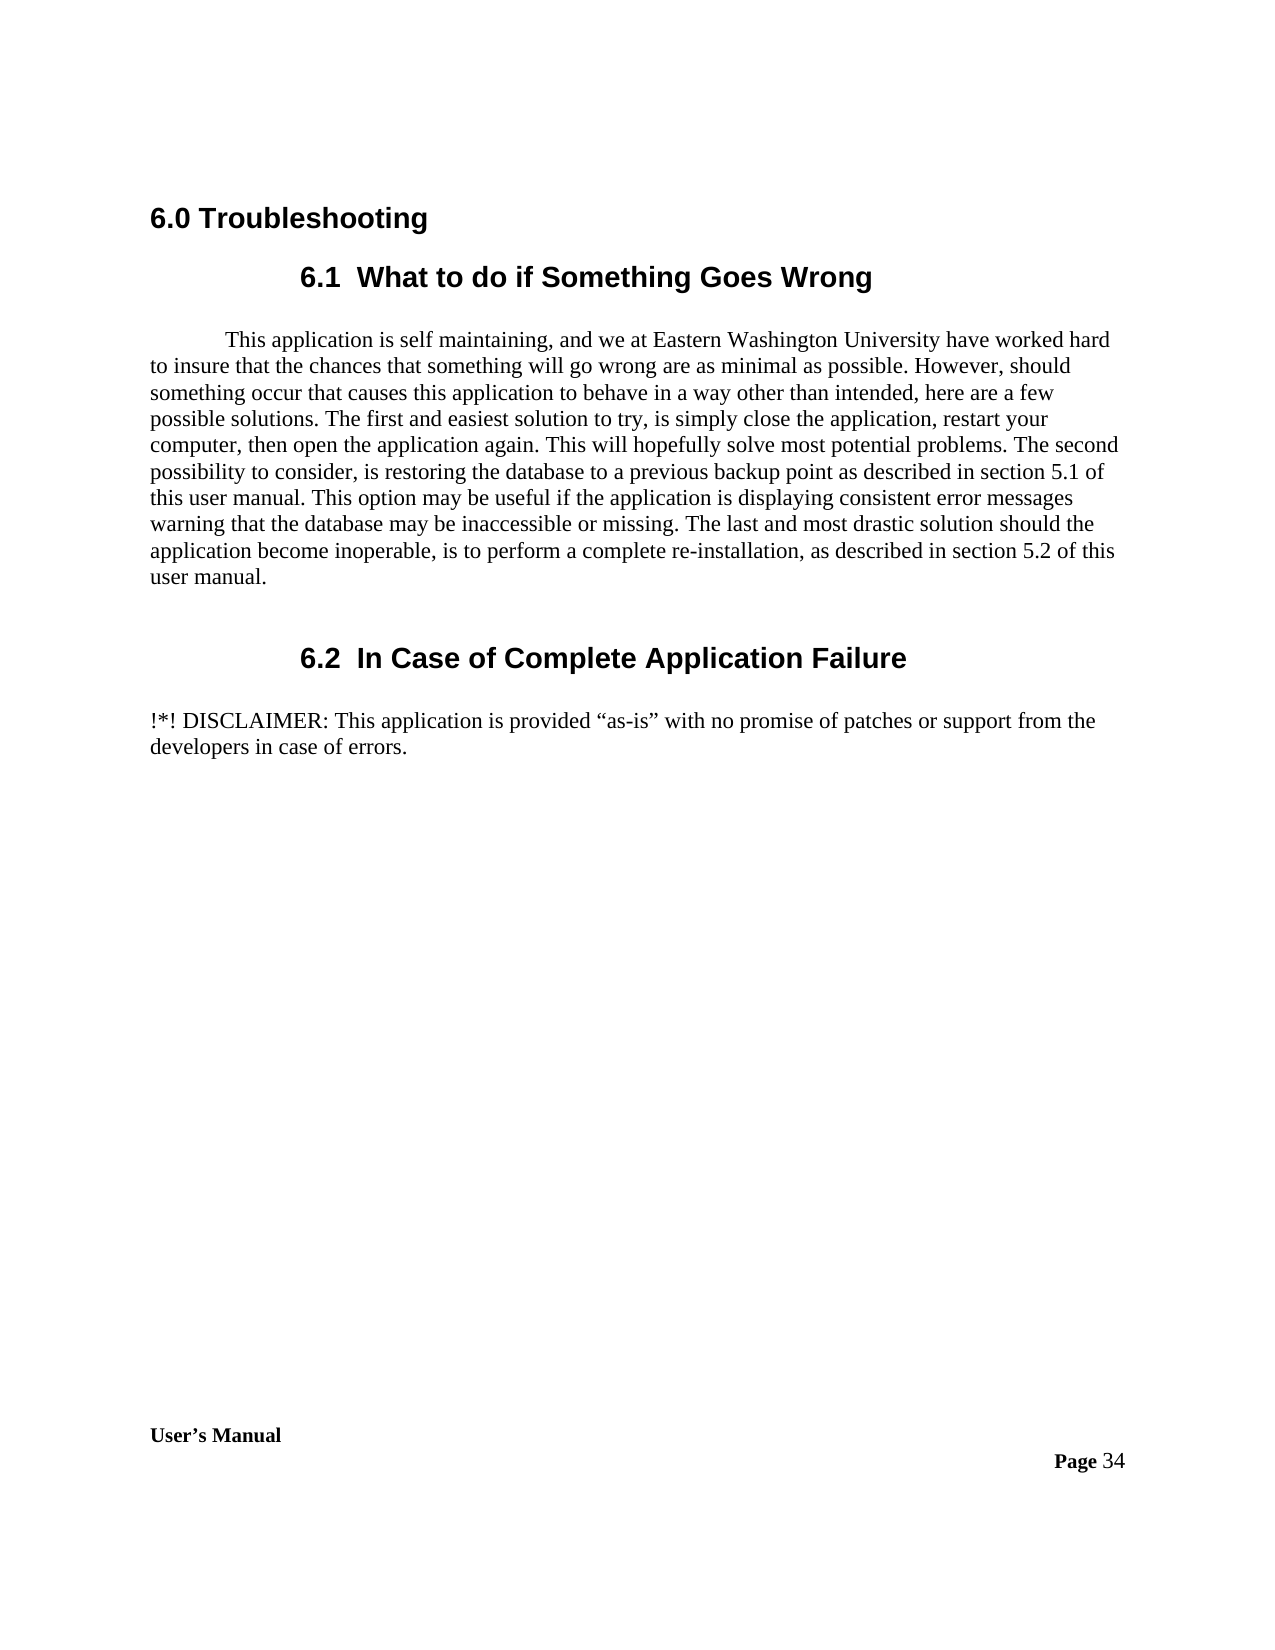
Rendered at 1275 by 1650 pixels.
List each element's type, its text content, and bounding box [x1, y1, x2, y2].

subtitle 6.0 Troubleshooting [150, 201, 1125, 235]
subtitle 6.2 In Case of Complete Application Failure [225, 641, 1125, 674]
text This application is self maintaining, and we at Eastern Washington University have worked hard to insure that the chances that something will go wrong are as minimal as possible. However, should something occur that causes this application to behave in a way other than intended, here are a few possible solutions. The first and easiest solution to try, is simply close the application, restart your computer, then open the application again. This will hopefully solve most potential problems. The second possibility to consider, is restoring the database to a previous backup point as described in section 5.1 of this user manual. This option may be useful if the application is displaying consistent error messages warning that the database may be inaccessible or missing. The last and most drastic solution should the application become inoperable, is to perform a complete re-installation, as described in section 5.2 of this user manual. [150, 326, 1125, 589]
text !*! DISCLAIMER: This application is provided “as-is” with no promise of patches or support from the developers in case of errors. [150, 707, 1125, 760]
subtitle 6.1 What to do if Something Goes Wrong [225, 260, 1125, 293]
